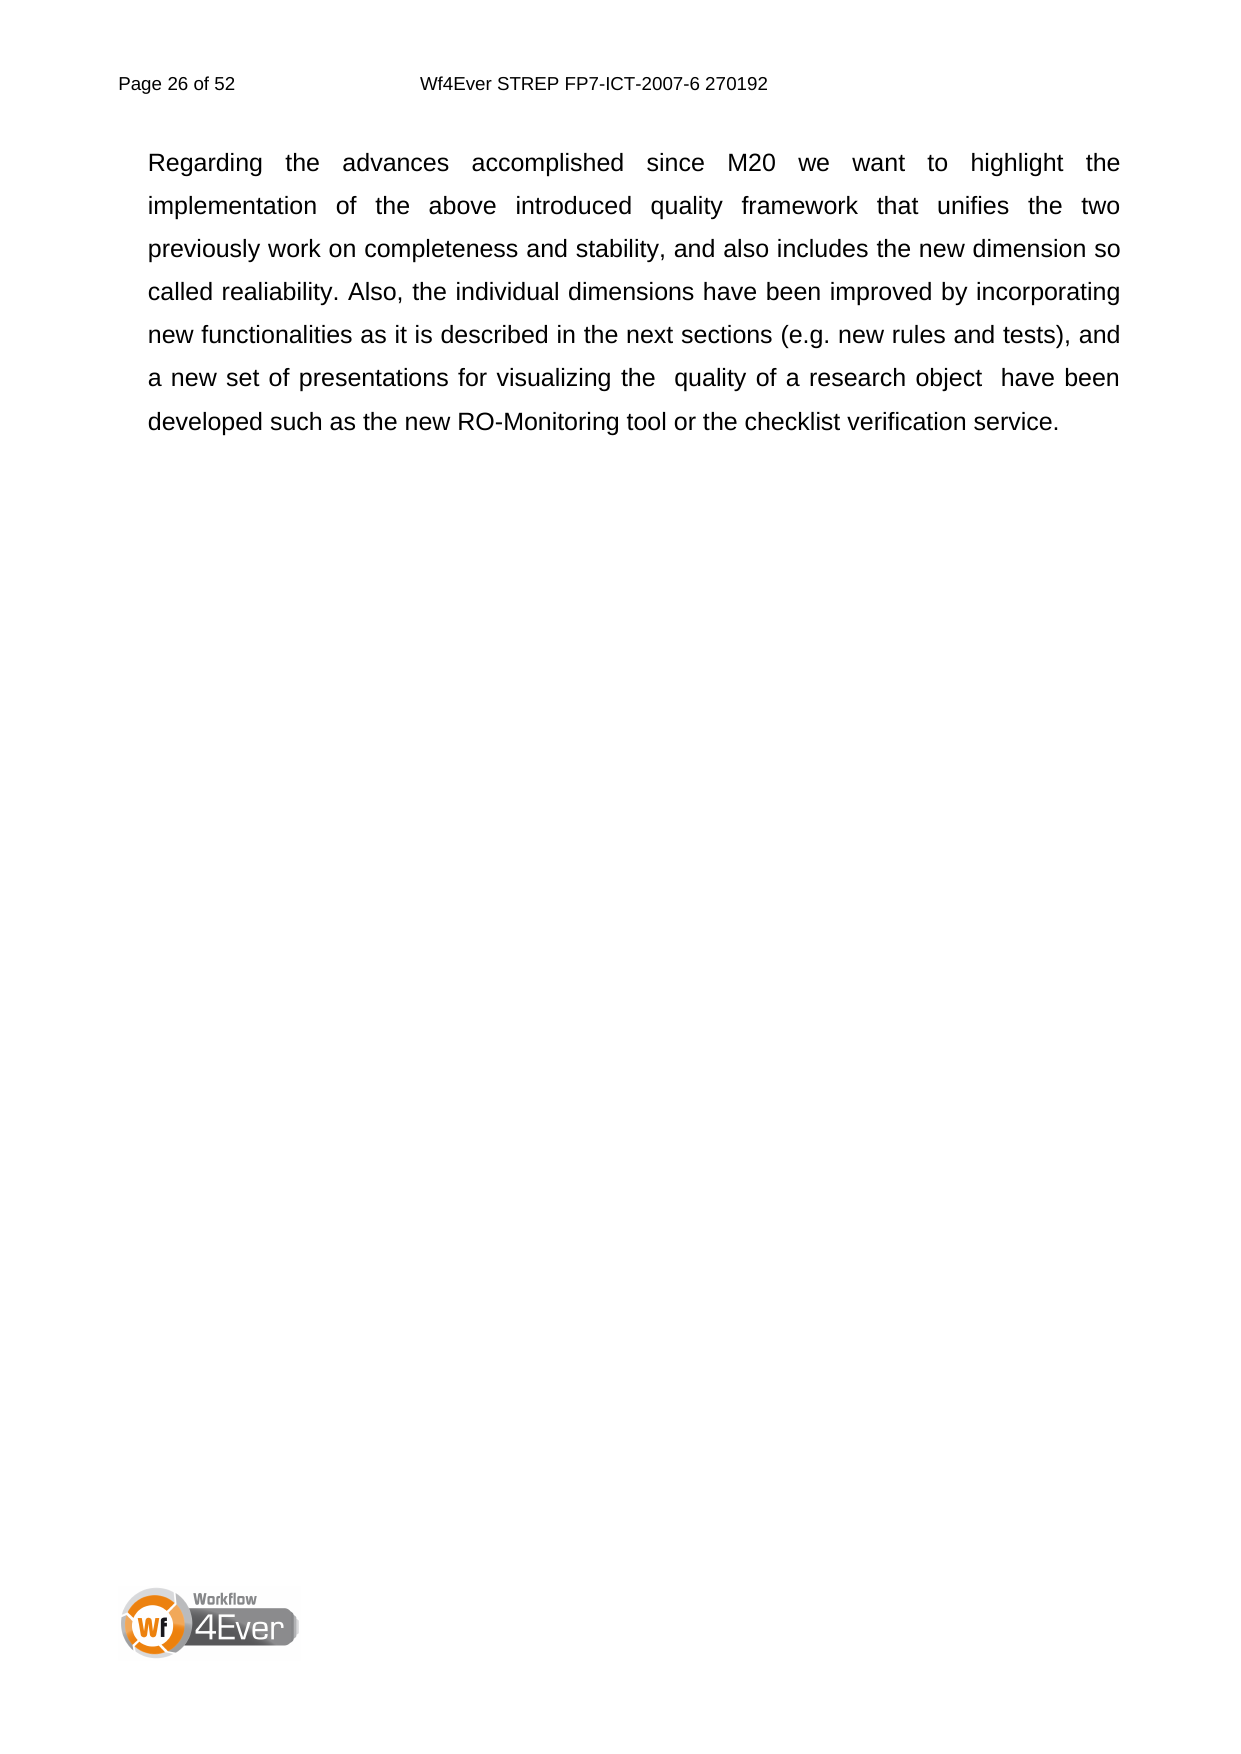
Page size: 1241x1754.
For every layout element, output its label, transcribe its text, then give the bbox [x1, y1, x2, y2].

picture [118, 1586, 301, 1661]
text Regarding the advances accomplished since M20 we want to highlight the implementation of the above introduced quality framework that unifies the two previously work on completeness and stability, and also includes the new dimension so called realiability. Also, the individual dimensions have been improved by incorporating new functionalities as it is described in the next sections (e.g. new rules and tests), and a new set of presentations for visualizing the quality of a research object have been developed such as the new RO-Monitoring tool or the checklist verification service. [148, 148, 1122, 435]
